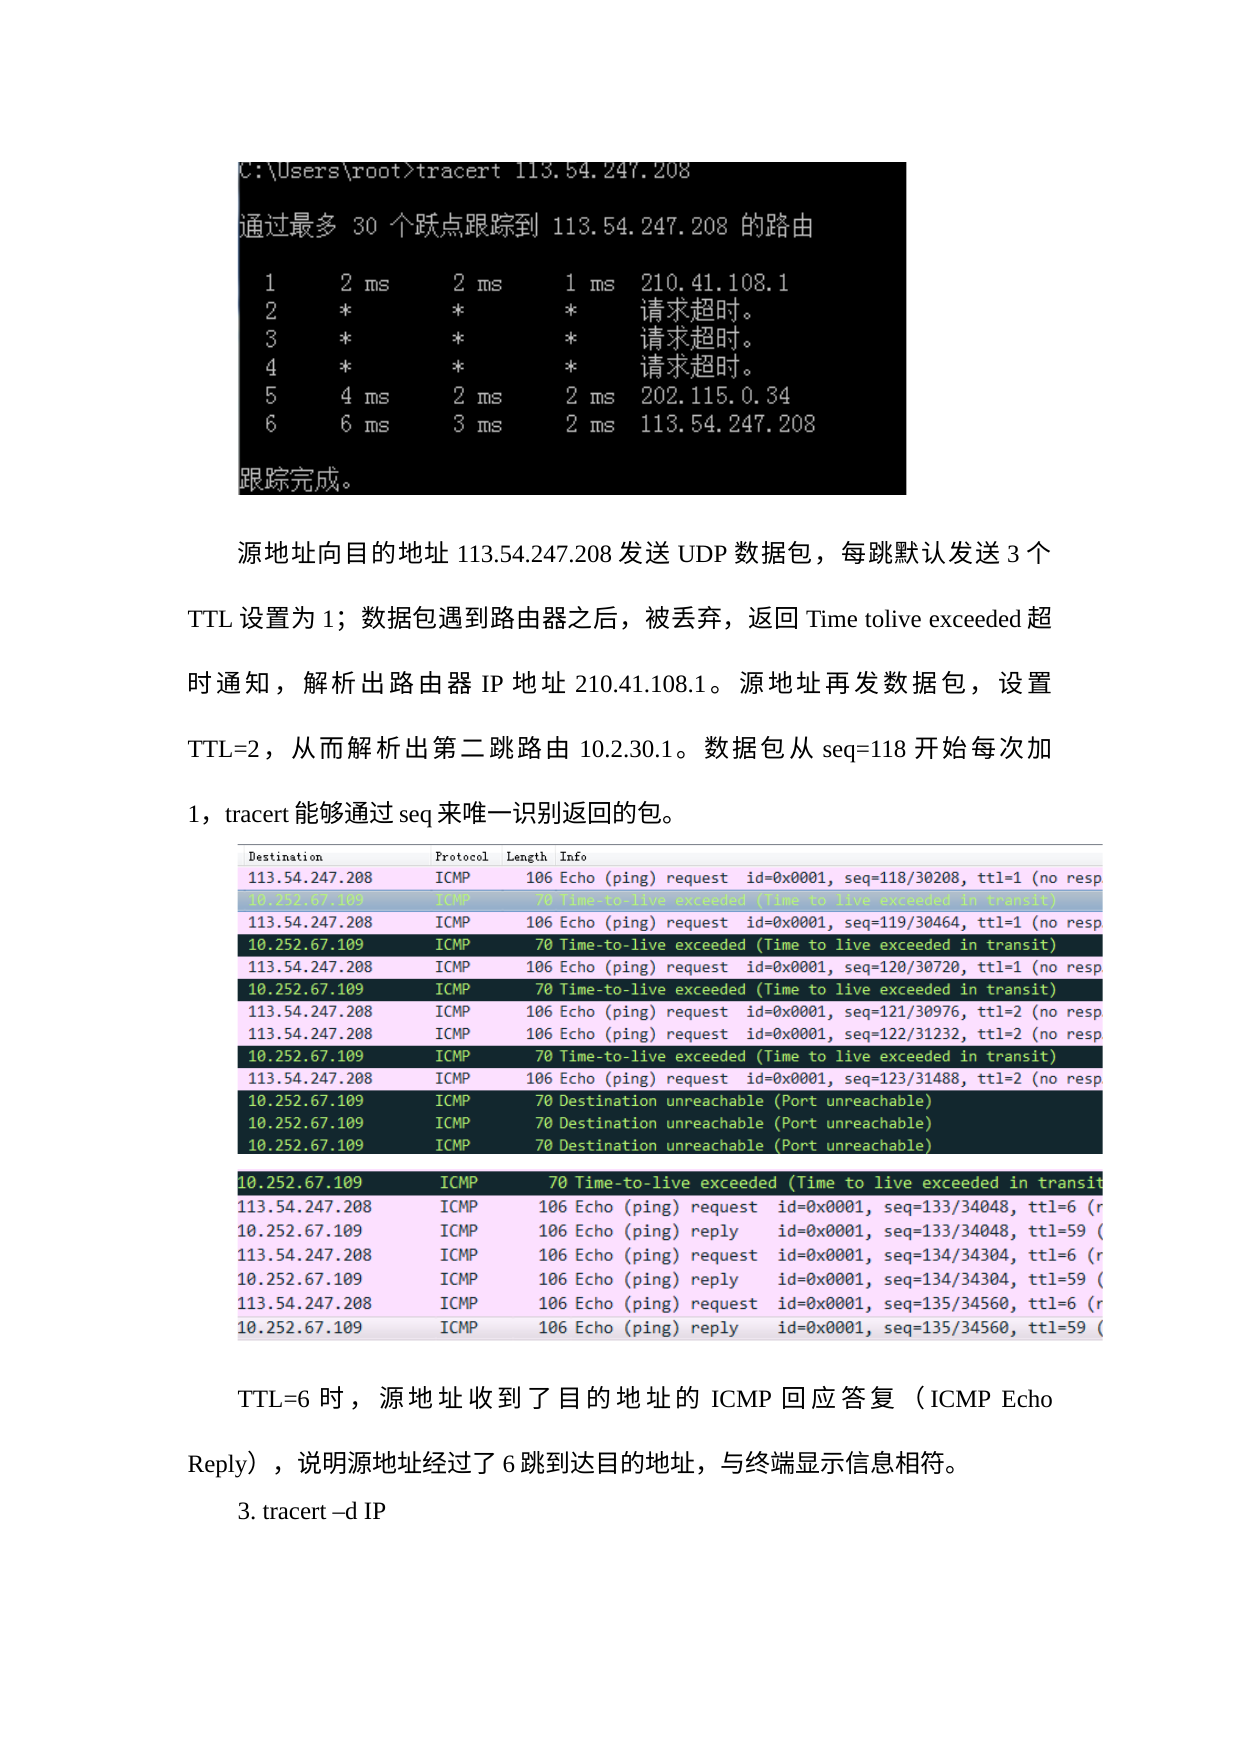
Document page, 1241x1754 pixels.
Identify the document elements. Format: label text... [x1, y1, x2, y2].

picture [237, 162, 907, 495]
text 源地址向目的地址113.54.247.208发送UDP数据包，每跳默认发送3个，TTL设置为1；数据包遇到路由器之后，被丢弃，返回Time tolive exceeded超时通知，解析出路由器IP地址210.41.108.1。源地址再发数据包，设置TTL=2，从而解析出第二跳路由10.2.30.1。数据包从seq=118开始每次加1，tracert能够通过seq来唯一识别返回的包。 [187, 519, 1053, 844]
picture [237, 1169, 1103, 1343]
text 3. tracert –d IP [187, 1494, 1053, 1527]
text TTL=6时，源地址收到了目的地址的ICMP回应答复（ICMP Echo Reply），说明源地址经过了6跳到达目的地址，与终端显示信息相符。 [187, 1364, 1053, 1494]
picture [237, 844, 1103, 1154]
